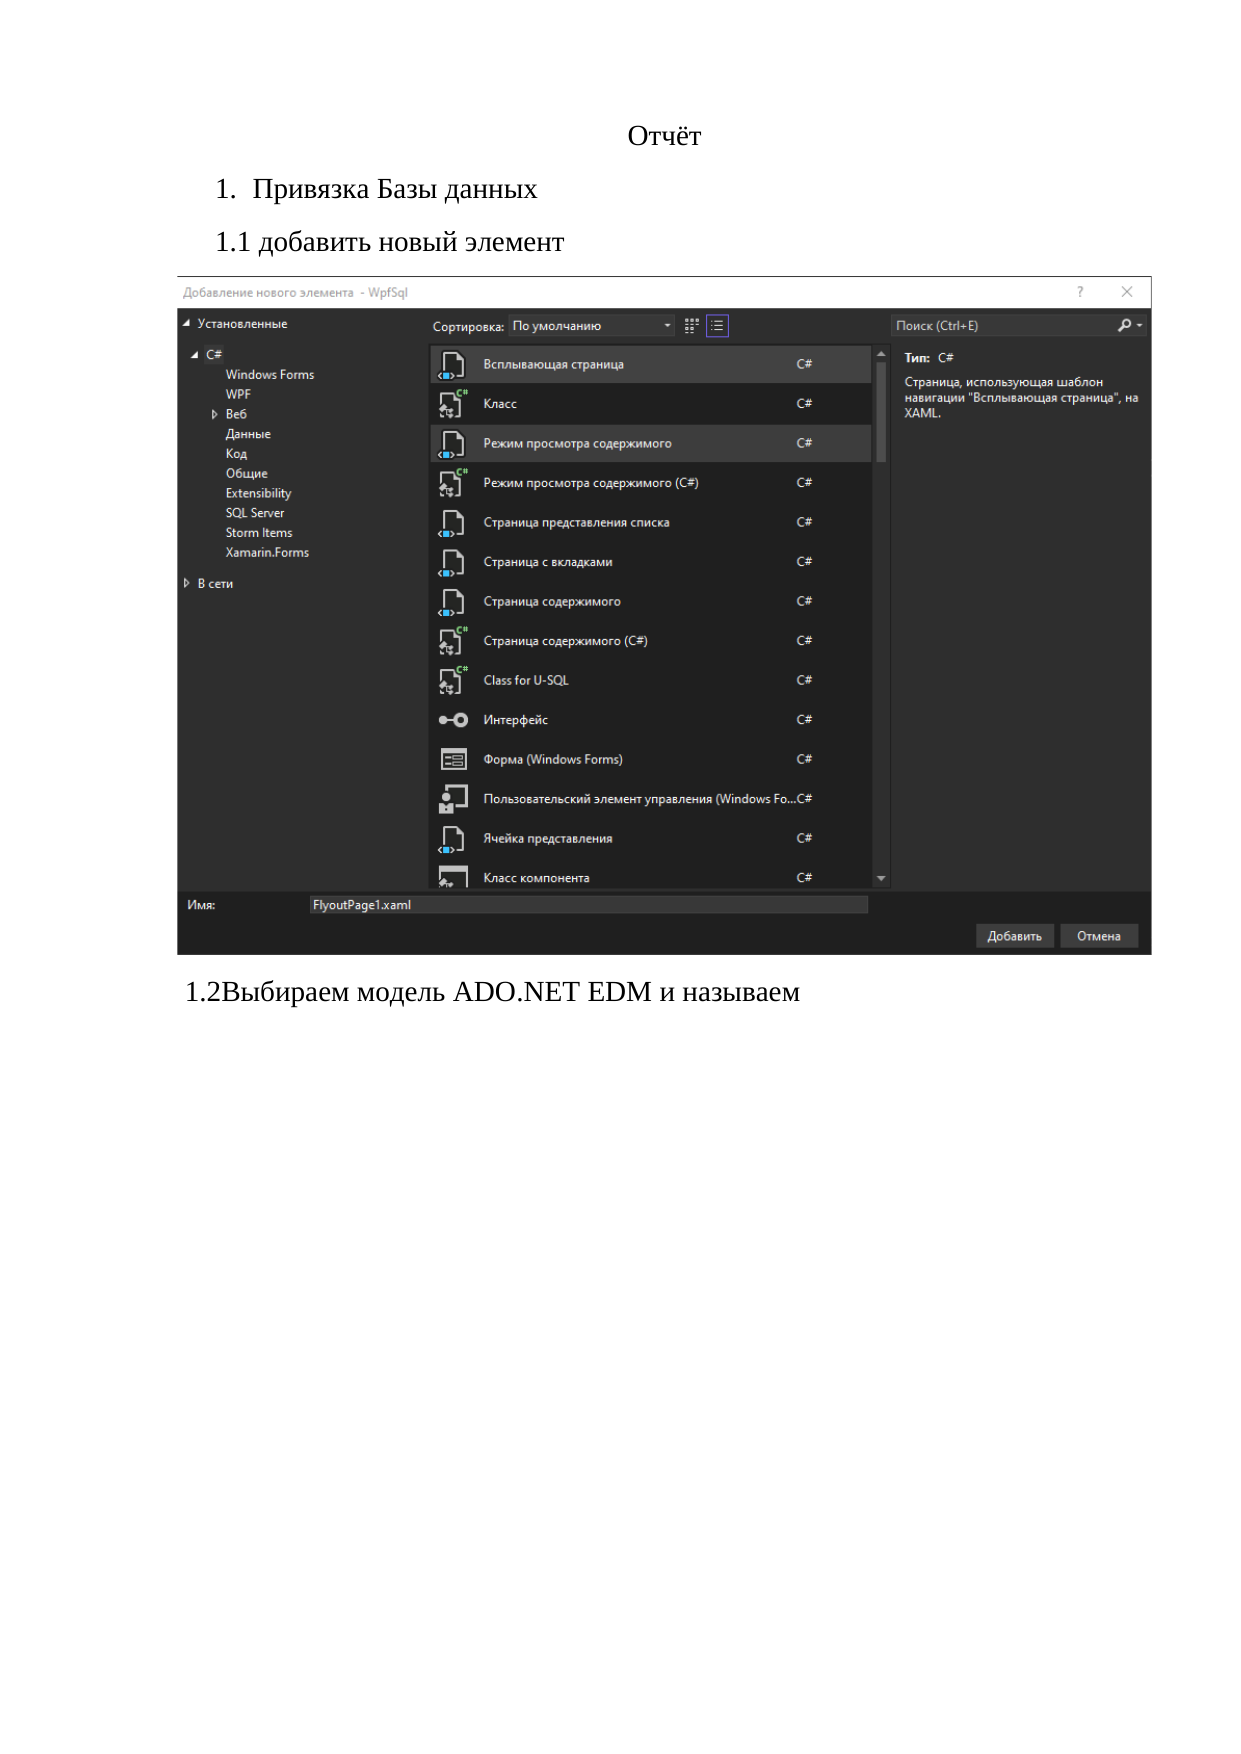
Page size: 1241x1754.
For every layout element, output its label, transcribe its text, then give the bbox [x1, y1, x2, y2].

text 1.2Выбираем модель ADO.NET EDM и называем [177, 974, 1152, 1007]
text Отчёт [177, 118, 1152, 152]
text 1.1 добавить новый элемент [215, 224, 1152, 257]
picture [177, 276, 1152, 955]
list Привязка Базы данных [215, 171, 1152, 204]
